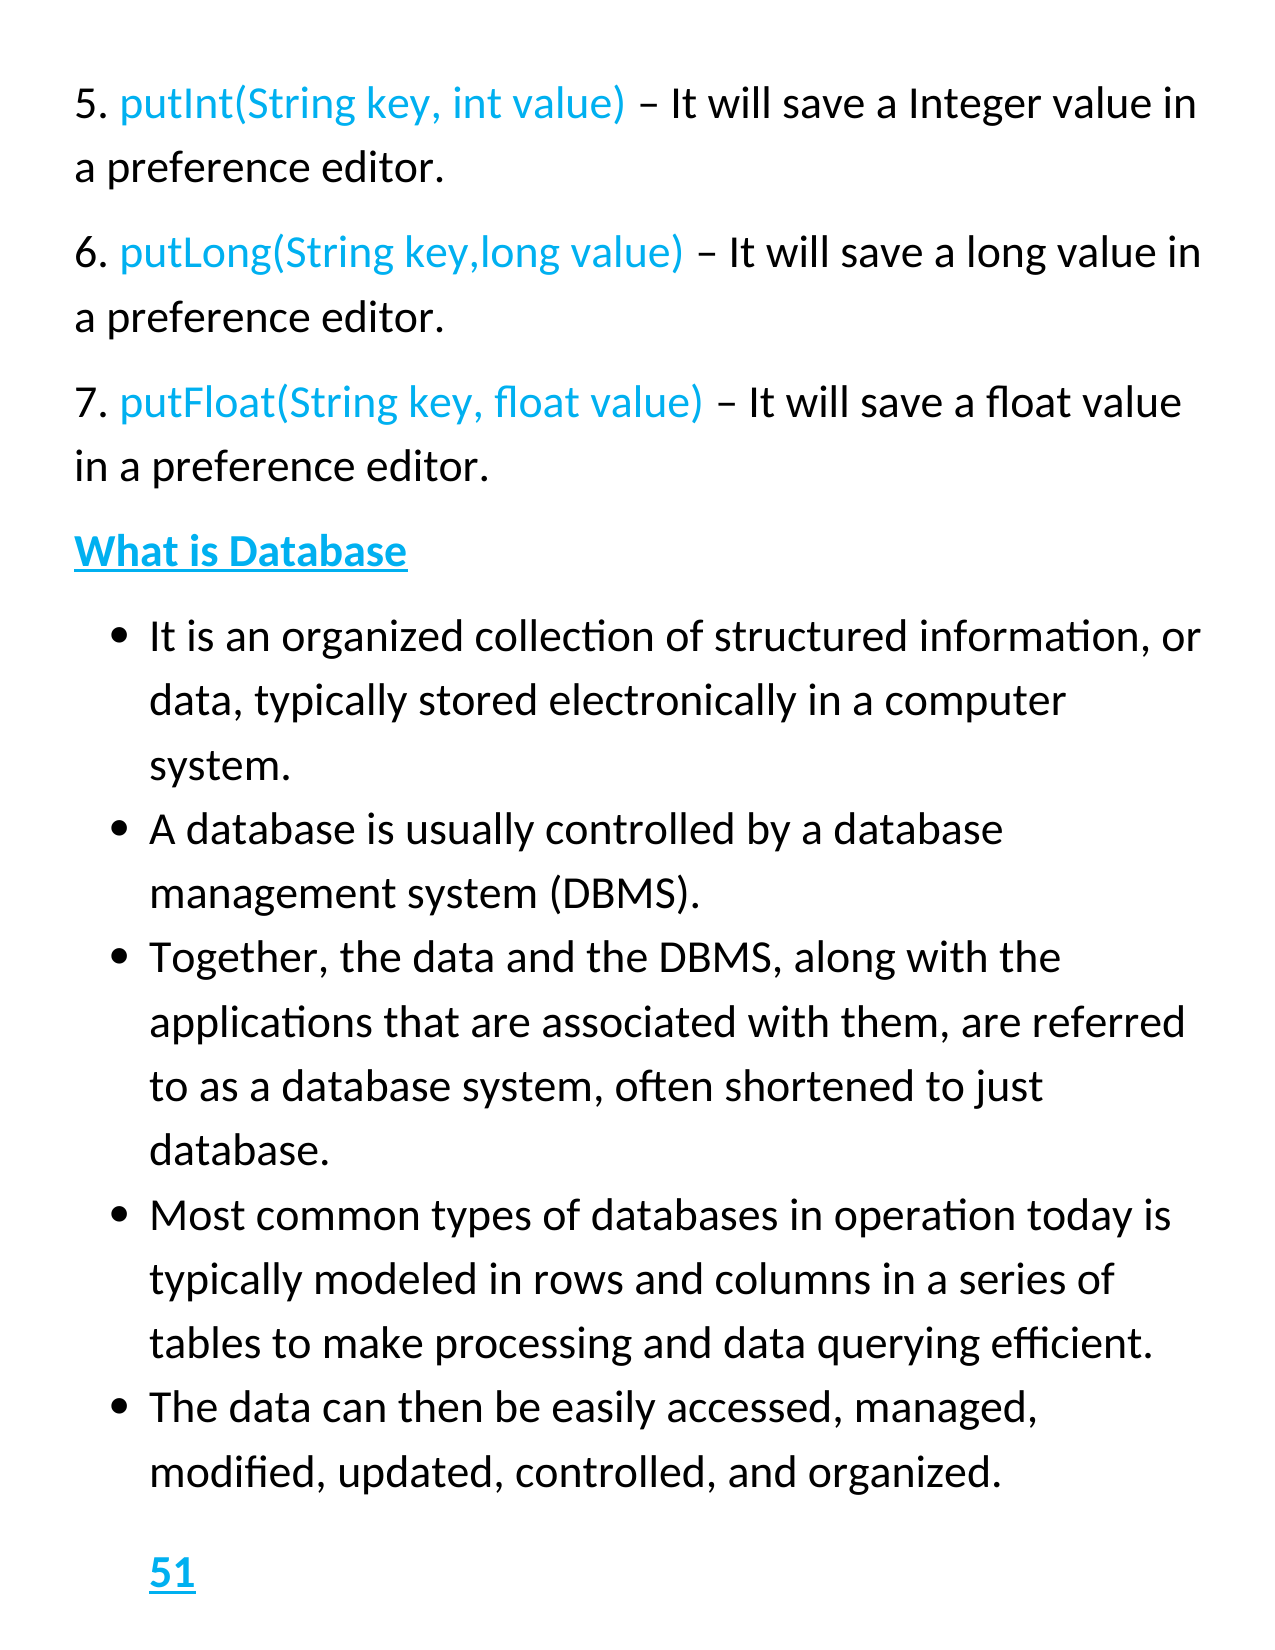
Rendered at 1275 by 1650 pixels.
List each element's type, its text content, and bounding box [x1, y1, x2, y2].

list 51 [149, 1507, 1211, 1599]
list A database is usually controlled by a database management system (DBMS). [111, 800, 1211, 920]
text 5. putInt(String key, int value) – It will save a Integer value in a preference editor. [74, 74, 1211, 194]
list It is an organized collection of structured information, or data, typically stored electronically in a computer system. [111, 607, 1211, 792]
list Most common types of databases in operation today is typically modeled in rows and columns in a series of tables to make processing and data querying efficient. [111, 1186, 1211, 1370]
list Together, the data and the DBMS, along with the applications that are associated with them, are referred to as a database system, often shortened to just database. [111, 928, 1211, 1177]
text What is Database [74, 522, 1211, 578]
list The data can then be easily accessed, managed, modified, updated, controlled, and organized. [111, 1378, 1211, 1498]
text 6. putLong(String key,long value) – It will save a long value in a preference editor. [74, 223, 1211, 343]
text 7. putFloat(String key, float value) – It will save a float value in a preference editor. [74, 373, 1211, 493]
